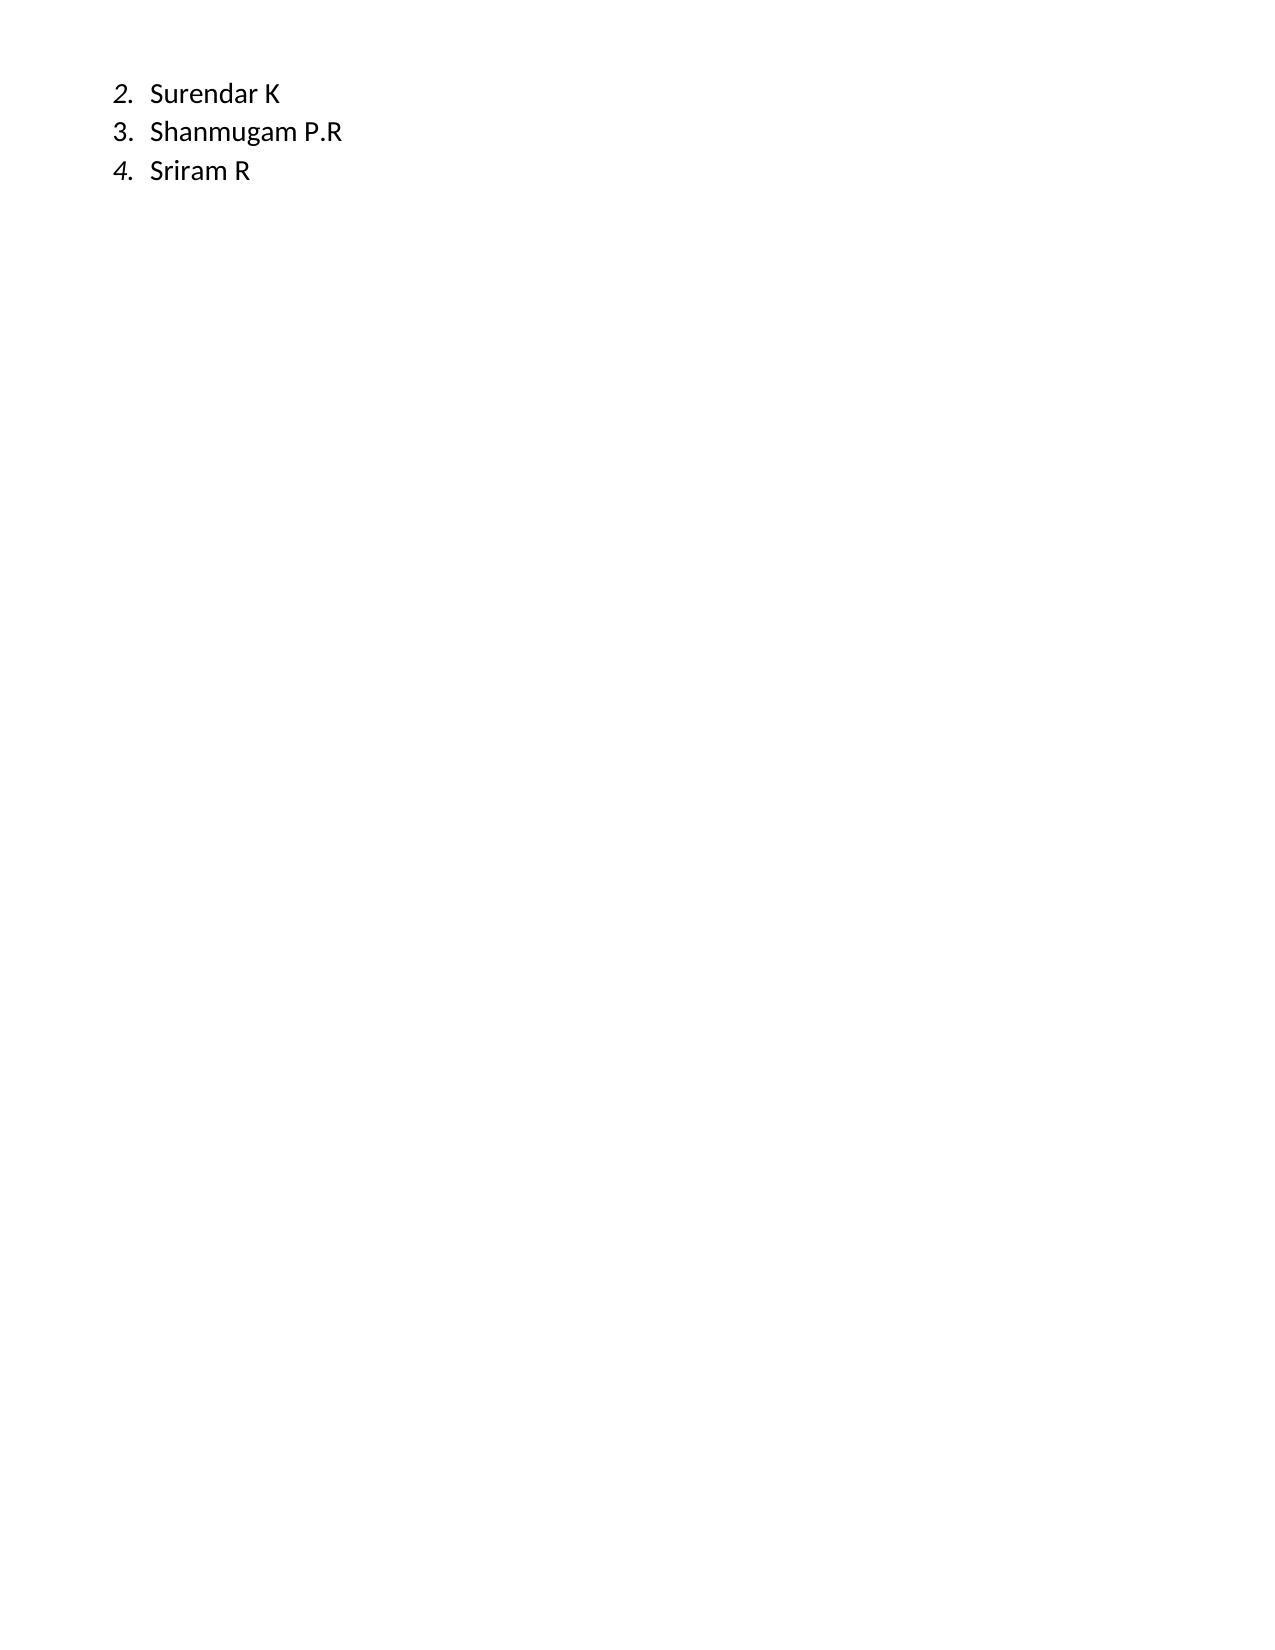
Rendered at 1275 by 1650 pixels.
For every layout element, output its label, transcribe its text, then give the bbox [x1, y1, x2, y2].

list Surendar K [112, 75, 1200, 111]
list Shanmugam P.R [112, 113, 1200, 149]
list Sriram R [112, 152, 1200, 187]
